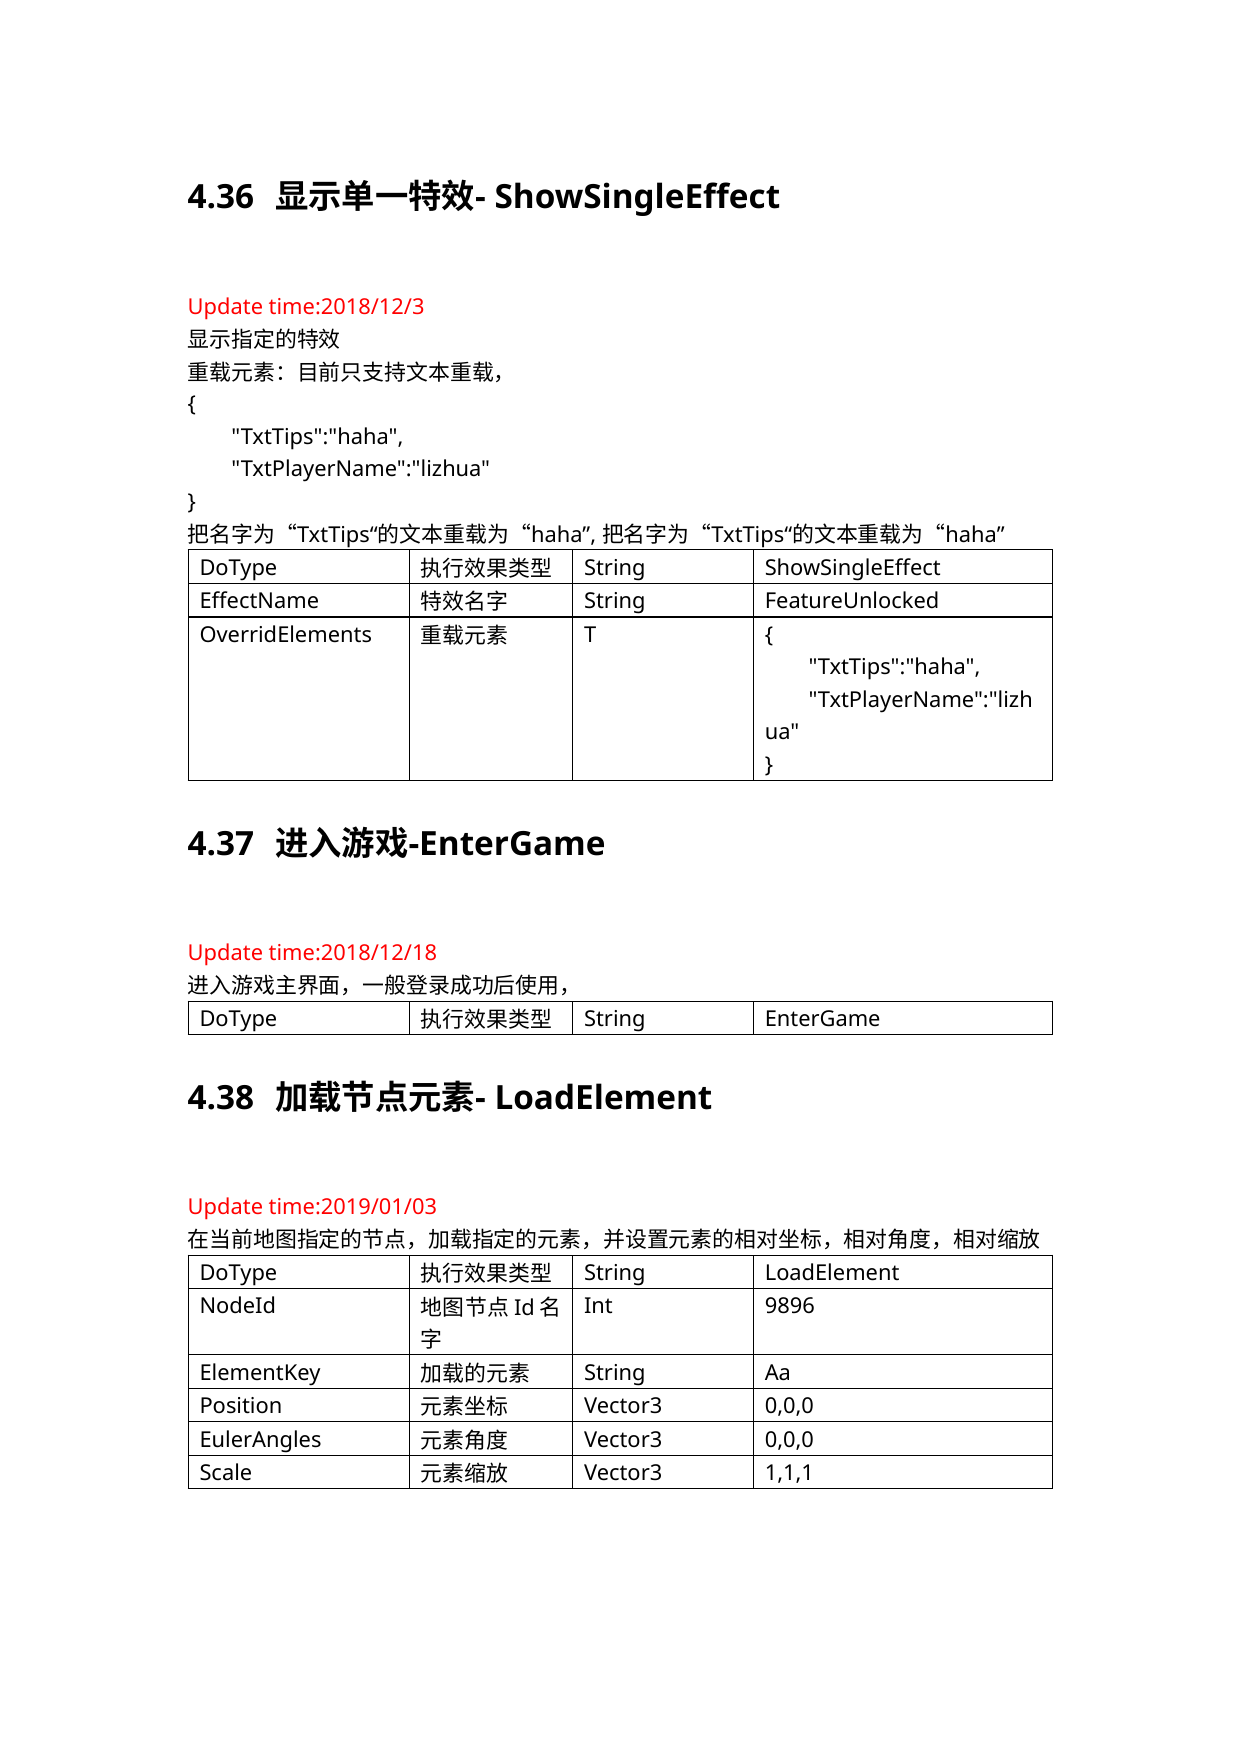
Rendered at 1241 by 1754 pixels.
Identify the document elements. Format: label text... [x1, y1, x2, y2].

subtitle 进入游戏-EnterGame [187, 808, 1053, 873]
table_cell ElementKey [189, 1355, 409, 1388]
text 显示指定的特效 [187, 322, 1053, 354]
text Update time:2019/01/03 [187, 1189, 1053, 1222]
table_cell 0,0,0 [754, 1389, 1052, 1421]
table_cell T [573, 618, 753, 780]
table_cell Vector3 [573, 1389, 753, 1421]
text 把名字为“TxtTips“的文本重载为“haha”, 把名字为“TxtTips“的文本重载为“haha” [187, 517, 1053, 549]
table_header DoType [189, 1002, 409, 1034]
text "TxtTips":"haha", [187, 419, 1053, 452]
text "TxtPlayerName":"lizhua" [187, 452, 1053, 484]
table_cell 9896 [754, 1289, 1052, 1354]
table_cell 加载的元素 [410, 1355, 572, 1388]
text 在当前地图指定的节点，加载指定的元素，并设置元素的相对坐标，相对角度，相对缩放 [187, 1222, 1053, 1254]
table_header DoType [189, 550, 409, 583]
table_cell 元素缩放 [410, 1456, 572, 1488]
text } [187, 484, 1053, 517]
table_cell 地图节点Id名字 [410, 1289, 572, 1354]
text Update time:2018/12/18 [187, 936, 1053, 968]
table_header 执行效果类型 [410, 1256, 572, 1288]
table_cell Vector3 [573, 1422, 753, 1455]
table_cell Aa [754, 1355, 1052, 1388]
text { [187, 387, 1053, 419]
table_cell 元素坐标 [410, 1389, 572, 1421]
table_cell EffectName [189, 584, 409, 616]
text Update time:2018/12/3 [187, 289, 1053, 322]
subtitle 加载节点元素- LoadElement [187, 1062, 1053, 1127]
table_header String [573, 1256, 753, 1288]
table_header String [573, 550, 753, 583]
table_header ShowSingleEffect [754, 550, 1052, 583]
table_cell Vector3 [573, 1456, 753, 1488]
text 重载元素：目前只支持文本重载， [187, 354, 1053, 387]
table_cell NodeId [189, 1289, 409, 1354]
table_header 执行效果类型 [410, 1002, 572, 1034]
table_cell { "TxtTips":"haha", "TxtPlayerName":"lizhua" } [754, 618, 1052, 780]
table_cell 特效名字 [410, 584, 572, 616]
table_cell 1,1,1 [754, 1456, 1052, 1488]
table_header DoType [189, 1256, 409, 1288]
table_cell EulerAngles [189, 1422, 409, 1455]
table_cell Position [189, 1389, 409, 1421]
table_header EnterGame [754, 1002, 1052, 1034]
table_cell 元素角度 [410, 1422, 572, 1455]
table_cell OverridElements [189, 618, 409, 780]
table_cell String [573, 1355, 753, 1388]
table_cell FeatureUnlocked [754, 584, 1052, 616]
table_cell 0,0,0 [754, 1422, 1052, 1455]
table_header 执行效果类型 [410, 550, 572, 583]
table_cell Scale [189, 1456, 409, 1488]
table_cell Int [573, 1289, 753, 1354]
subtitle 显示单一特效- ShowSingleEffect [187, 162, 1053, 227]
table_header LoadElement [754, 1256, 1052, 1288]
table_cell 重载元素 [410, 618, 572, 780]
table_cell String [573, 584, 753, 616]
text 进入游戏主界面，一般登录成功后使用， [187, 968, 1053, 1001]
table_header String [573, 1002, 753, 1034]
